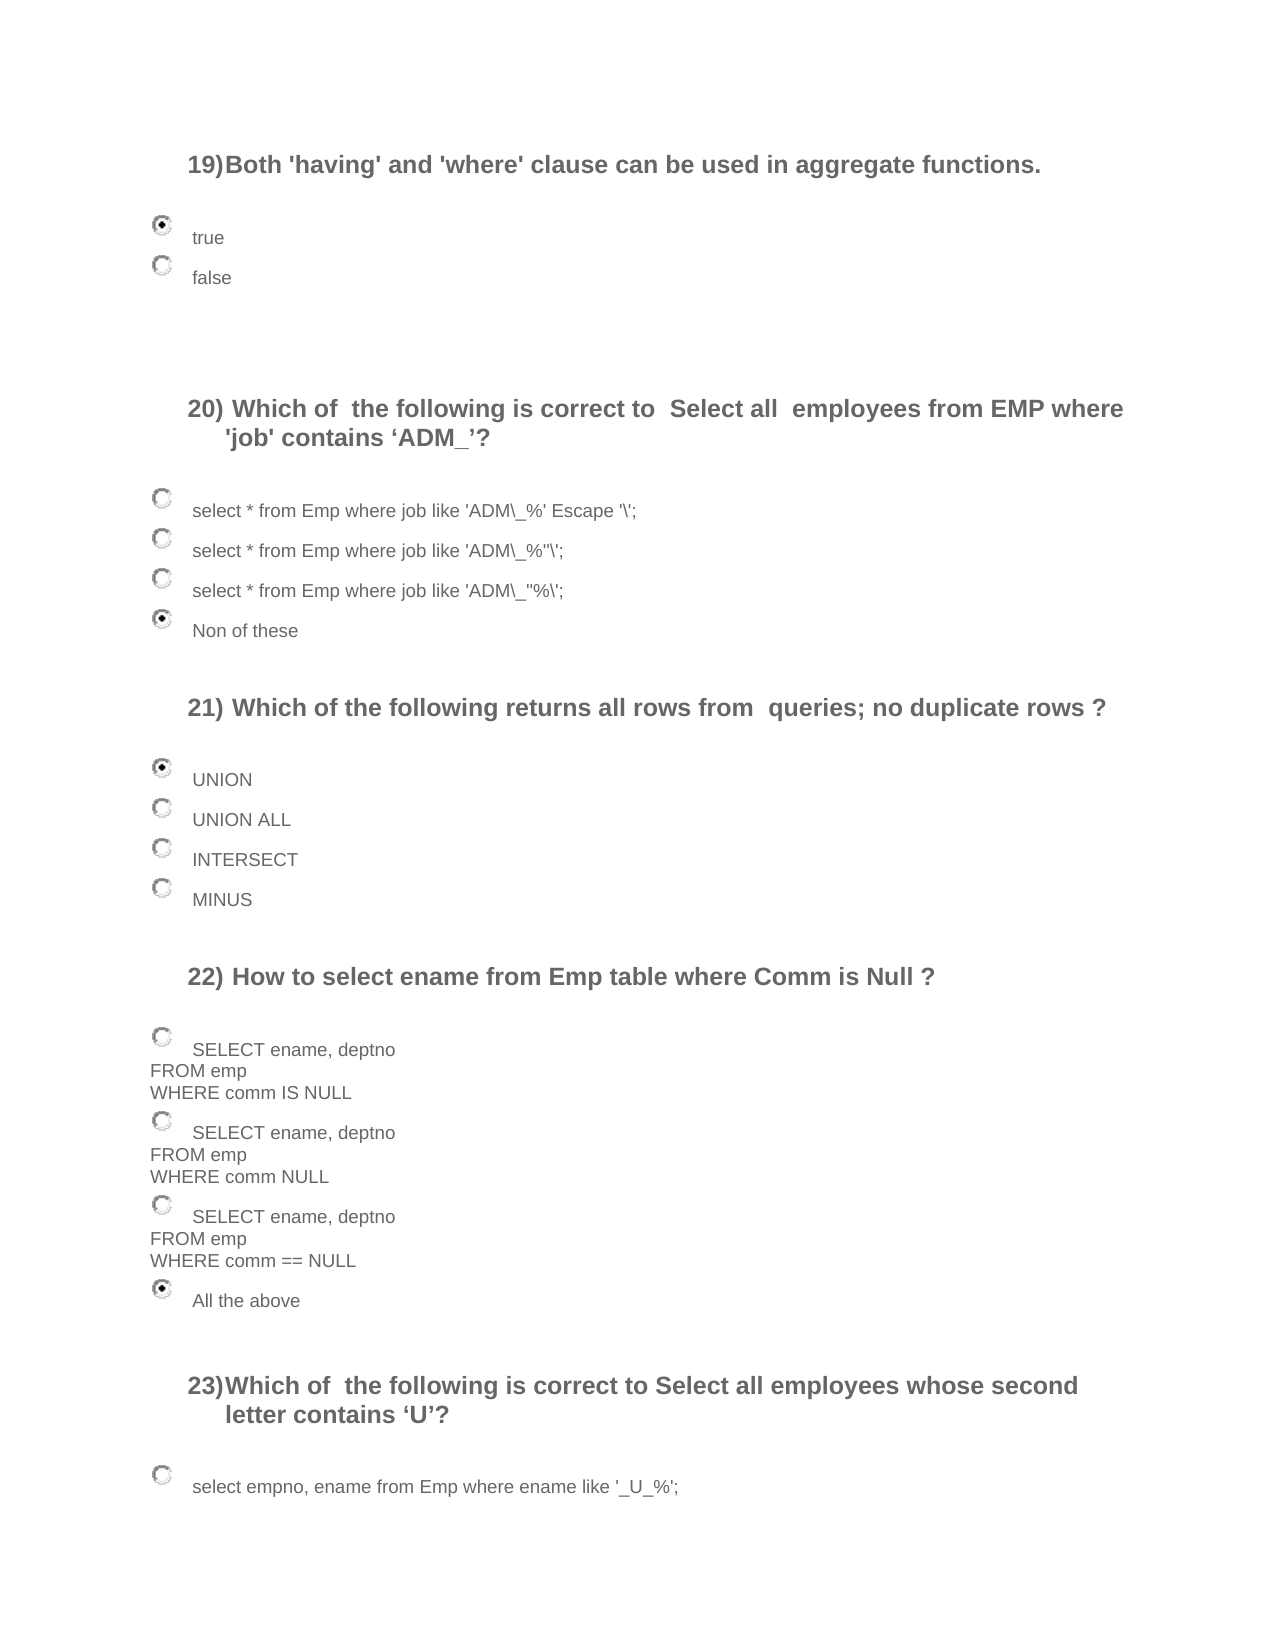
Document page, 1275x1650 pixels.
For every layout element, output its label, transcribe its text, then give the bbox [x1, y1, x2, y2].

text SELECT ename, deptno FROM emp WHERE comm NULL [150, 1104, 1125, 1187]
list How to select ename from Emp table where Comm is Null ? [187, 962, 1125, 991]
text select empno, ename from Emp where ename like '_U_%'; [150, 1457, 1125, 1498]
text select * from Emp where job like 'ADM\_''%\'; [150, 561, 1125, 601]
text MINUS [150, 871, 1125, 911]
list Which of the following returns all rows from queries; no duplicate rows ? [187, 692, 1125, 721]
text UNION ALL [150, 791, 1125, 831]
list Which of the following is correct to Select all employees whose second letter contains ‘U’? [187, 1371, 1125, 1428]
text UNION [150, 750, 1125, 791]
text true [150, 208, 1125, 248]
list Both 'having' and 'where' clause can be used in aggregate functions. [187, 150, 1125, 179]
list Which of the following is correct to Select all employees from EMP where 'job' contains ‘ADM_’? [187, 394, 1125, 452]
text SELECT ename, deptno FROM emp WHERE comm IS NULL [150, 1020, 1125, 1104]
text INTERSECT [150, 831, 1125, 871]
text Non of these [150, 601, 1125, 641]
text SELECT ename, deptno FROM emp WHERE comm == NULL [150, 1187, 1125, 1271]
text select * from Emp where job like 'ADM\_%''\'; [150, 521, 1125, 561]
text false [150, 248, 1125, 288]
text All the above [150, 1271, 1125, 1311]
text select * from Emp where job like 'ADM\_%' Escape '\'; [150, 481, 1125, 521]
